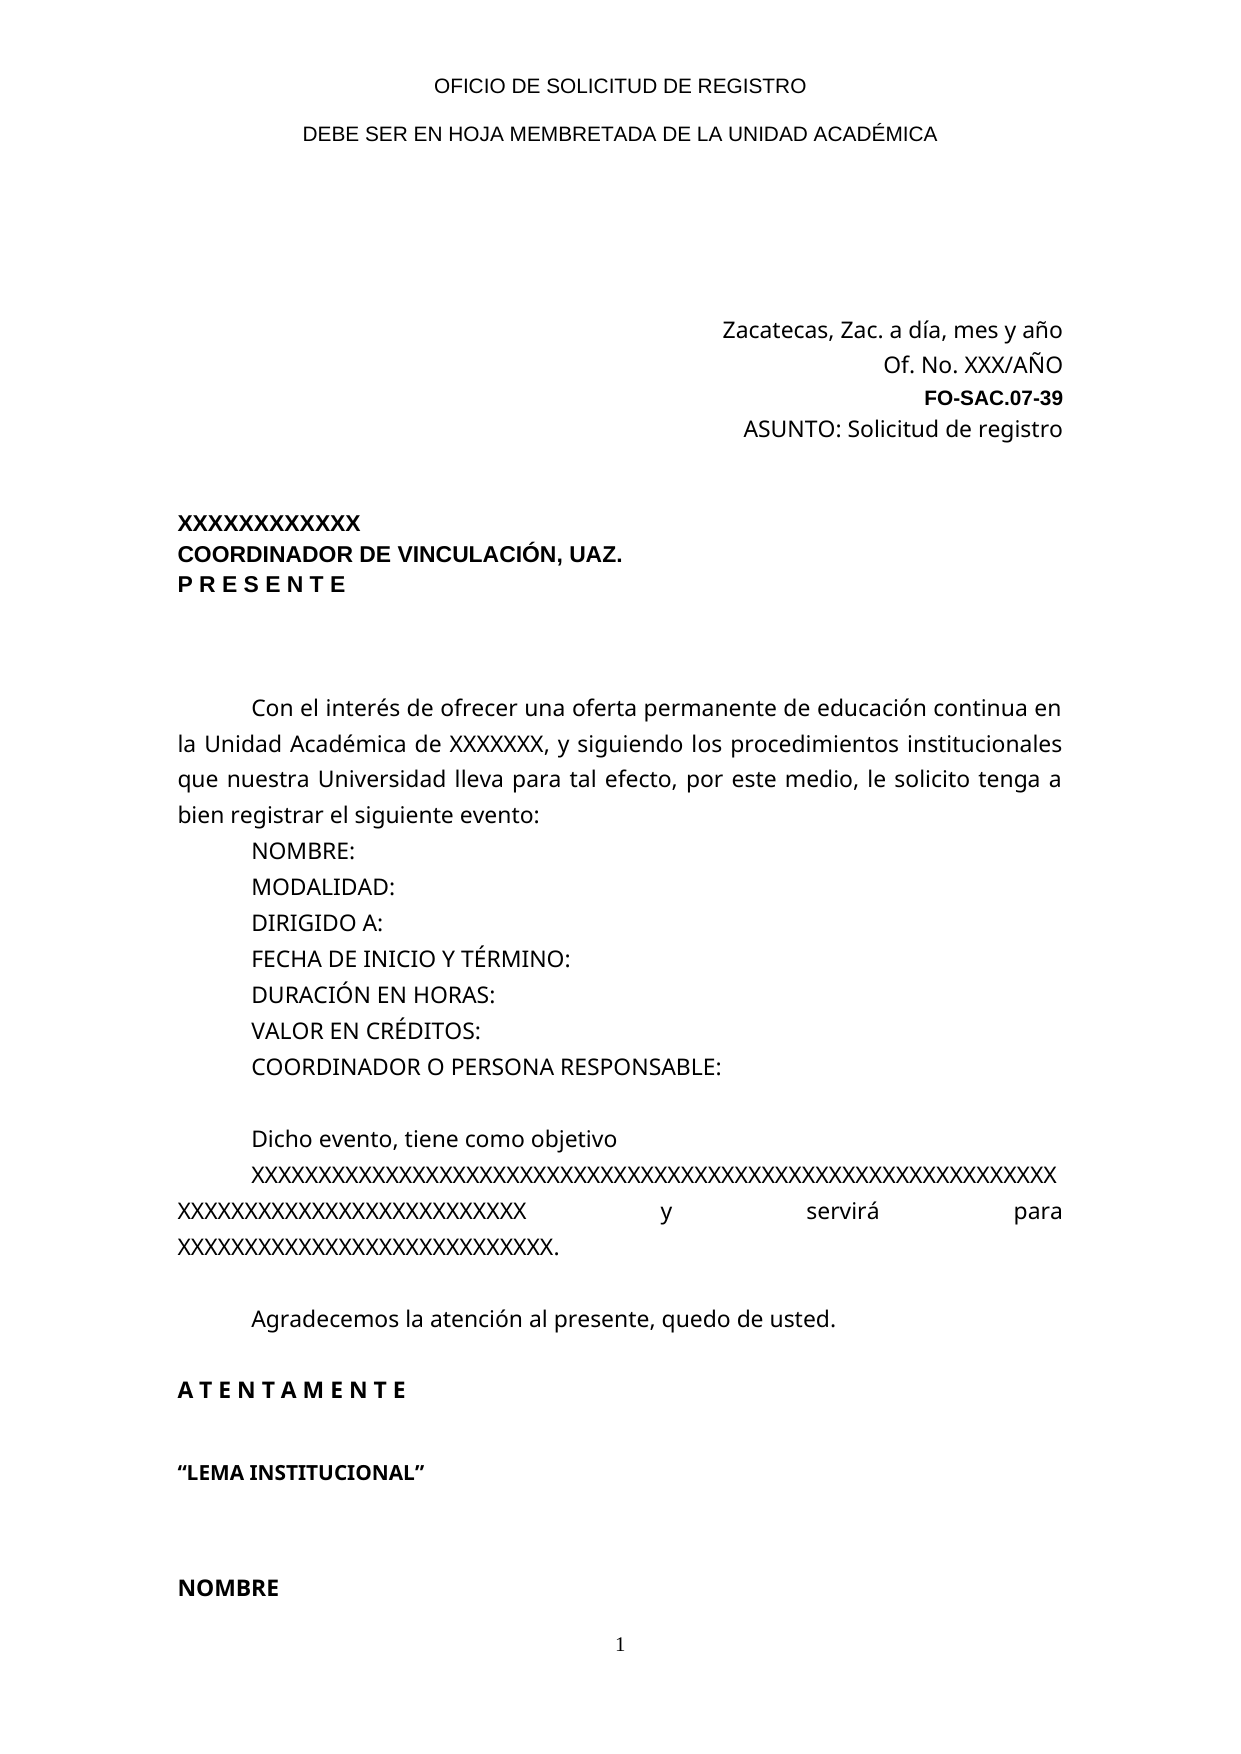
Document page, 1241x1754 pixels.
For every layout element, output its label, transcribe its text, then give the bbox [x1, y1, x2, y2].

text NOMBRE [177, 1572, 1063, 1603]
text MODALIDAD: [177, 871, 1063, 902]
text FECHA DE INICIO Y TÉRMINO: [177, 943, 1063, 974]
text DIRIGIDO A: [177, 907, 1063, 938]
text Agradecemos la atención al presente, quedo de usted. [177, 1302, 1063, 1334]
text P R E S E N T E [177, 571, 1063, 597]
text DURACIÓN EN HORAS: [177, 979, 1063, 1010]
text Of. No. XXX/AÑO [177, 349, 1063, 381]
text NOMBRE: [177, 835, 1063, 867]
text FO-SAC.07-39 [177, 385, 1063, 409]
text Dicho evento, tiene como objetivo [177, 1123, 1063, 1154]
text Zacatecas, Zac. a día, mes y año [177, 313, 1063, 345]
text XXXXXXXXXXXXXXXXXXXXXXXXXXXXXXXXXXXXXXXXXXXXXXXXXXXXXXXXXXXXXXXXXXXXXXXXXXXXXXXXXXXXXX y servirá para XXXXXXXXXXXXXXXXXXXXXXXXXXXX. [177, 1159, 1063, 1262]
text COORDINADOR DE VINCULACIÓN, UAZ. [177, 541, 1063, 567]
text XXXXXXXXXXXX [177, 510, 1063, 537]
text “LEMA INSTITUCIONAL” [177, 1458, 1063, 1487]
text ASUNTO: Solicitud de registro [177, 413, 1063, 444]
text COORDINADOR O PERSONA RESPONSABLE: [177, 1051, 1063, 1082]
text Con el interés de ofrecer una oferta permanente de educación continua en la Unidad Académica de XXXXXXX, y siguiendo los procedimientos institucionales que nuestra Universidad lleva para tal efecto, por este medio, le solicito tenga a bien registrar el siguiente evento: [177, 692, 1063, 831]
text VALOR EN CRÉDITOS: [177, 1015, 1063, 1046]
text A T E N T A M E N T E [177, 1374, 1063, 1406]
